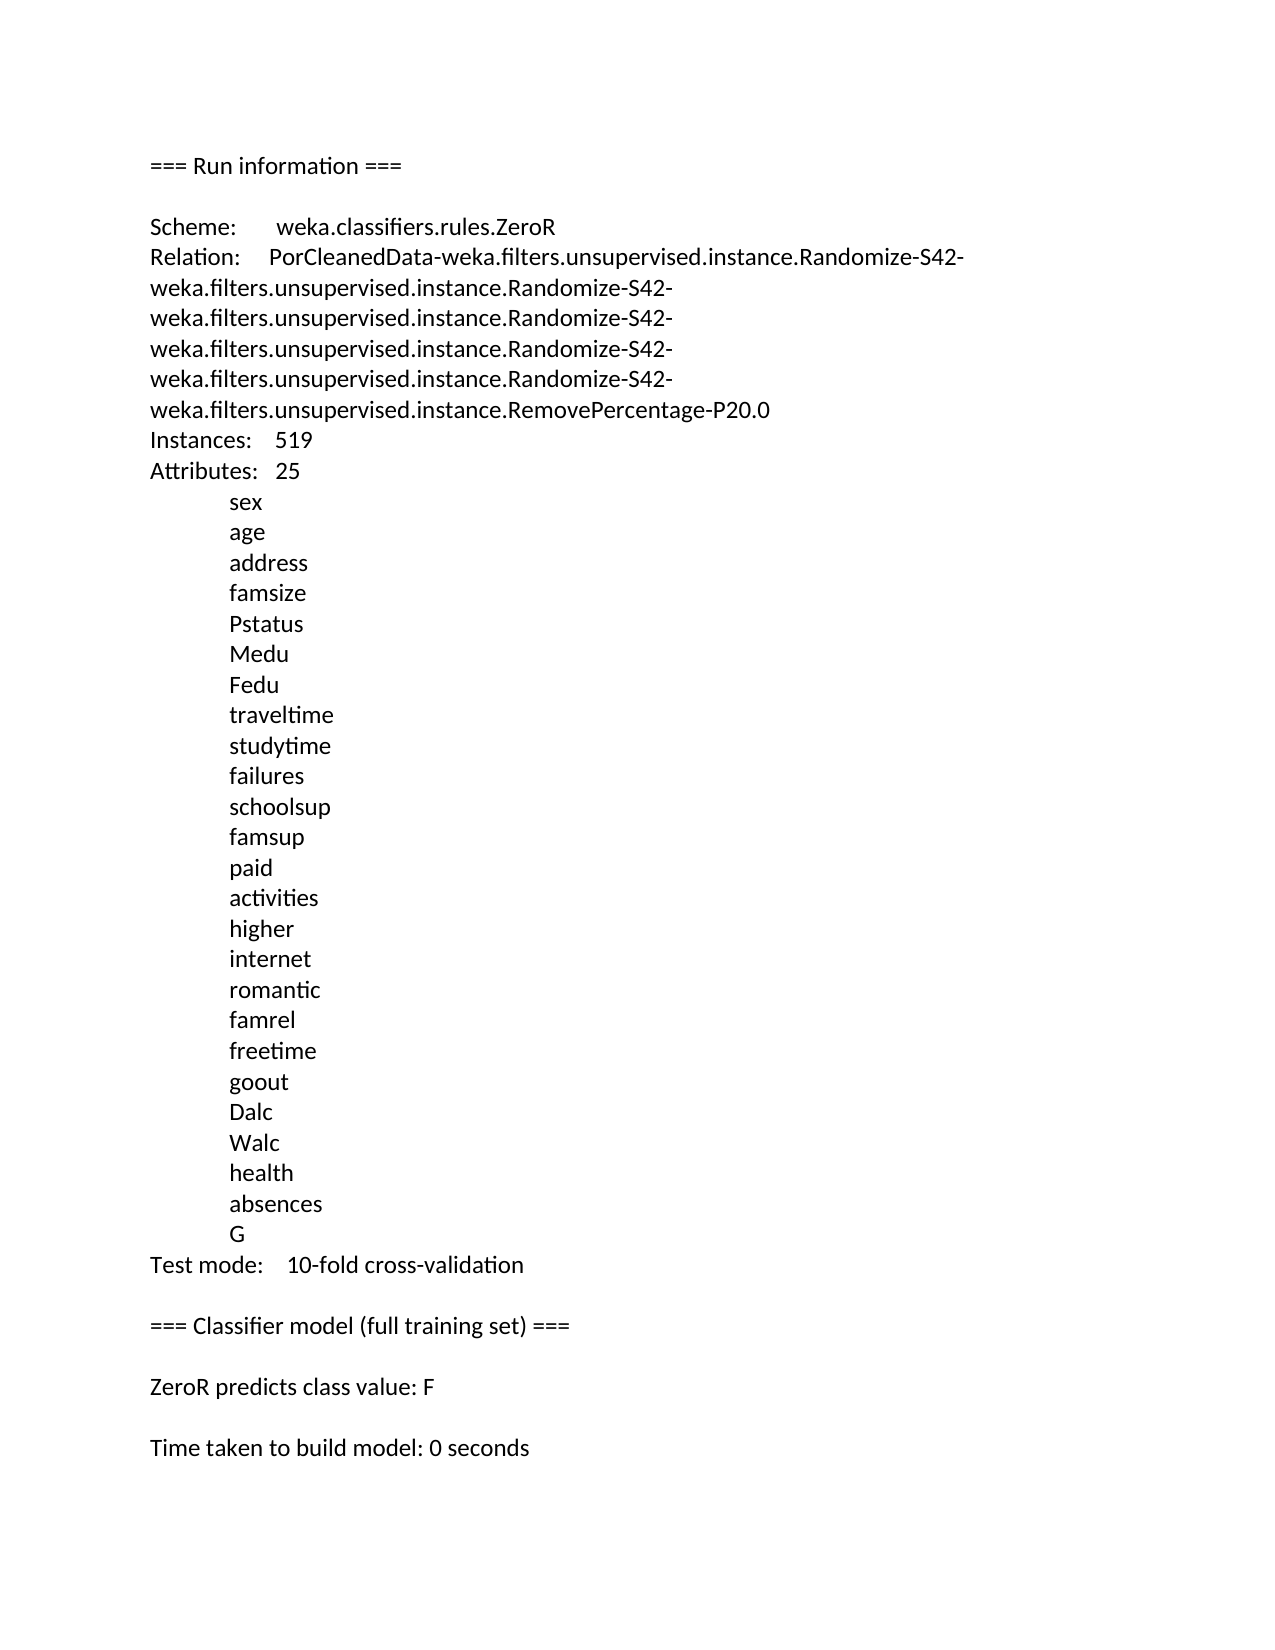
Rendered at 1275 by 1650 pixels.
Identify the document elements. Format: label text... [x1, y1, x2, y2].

text === Run information === [150, 150, 1125, 181]
text ZeroR predicts class value: F [150, 1371, 1125, 1401]
text schoolsup [150, 791, 1125, 821]
text traveltime [150, 699, 1125, 730]
text activities [150, 882, 1125, 913]
text famsize [150, 577, 1125, 608]
text health [150, 1157, 1125, 1188]
text Instances: 519 [150, 425, 1125, 455]
text Scheme: weka.classifiers.rules.ZeroR [150, 211, 1125, 242]
text sex [150, 486, 1125, 516]
text famrel [150, 1004, 1125, 1035]
text goout [150, 1066, 1125, 1096]
text higher [150, 913, 1125, 943]
text === Classifier model (full training set) === [150, 1310, 1125, 1340]
text age [150, 516, 1125, 547]
text Test mode: 10-fold cross-validation [150, 1249, 1125, 1279]
text paid [150, 852, 1125, 882]
text famsup [150, 821, 1125, 852]
text internet [150, 943, 1125, 974]
text Relation: PorCleanedData-weka.filters.unsupervised.instance.Randomize-S42-weka.filters.unsupervised.instance.Randomize-S42-weka.filters.unsupervised.instance.Randomize-S42-weka.filters.unsupervised.instance.Randomize-S42-weka.filters.unsupervised.instance.Randomize-S42-weka.filters.unsupervised.instance.RemovePercentage-P20.0 [150, 242, 1125, 425]
text studytime [150, 730, 1125, 760]
text Pstatus [150, 608, 1125, 638]
text Walc [150, 1127, 1125, 1157]
text Medu [150, 638, 1125, 669]
text absences [150, 1188, 1125, 1218]
text Time taken to build model: 0 seconds [150, 1432, 1125, 1462]
text Fedu [150, 669, 1125, 699]
text failures [150, 760, 1125, 791]
text romantic [150, 974, 1125, 1004]
text G [150, 1218, 1125, 1249]
text Attributes: 25 [150, 455, 1125, 486]
text freetime [150, 1035, 1125, 1066]
text address [150, 547, 1125, 577]
text Dalc [150, 1096, 1125, 1127]
